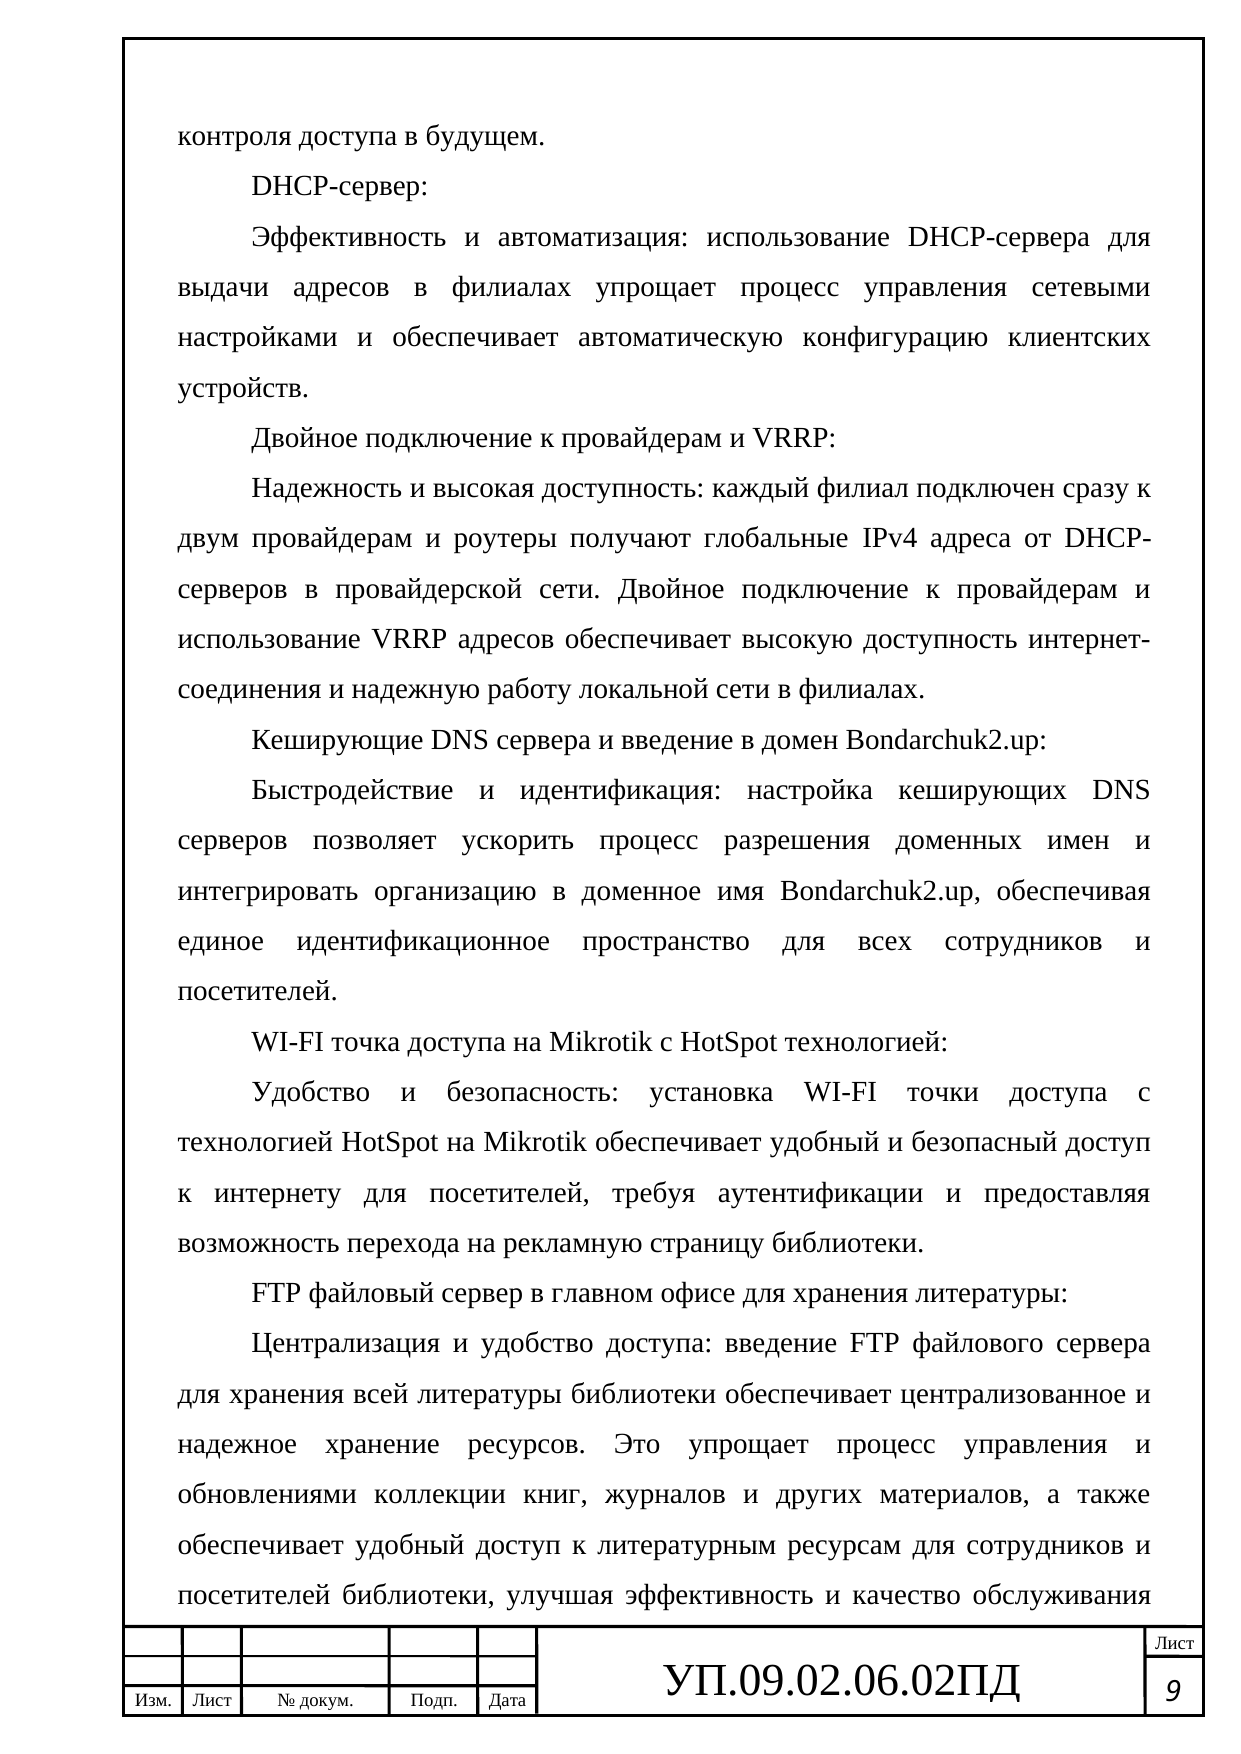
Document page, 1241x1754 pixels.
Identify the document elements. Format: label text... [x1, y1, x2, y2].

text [177, 1326, 1152, 1611]
text Кеширующие DNS сервера и введение в домен Bondarchuk2.up: [177, 722, 1152, 755]
text FTP файловый сервер в главном офисе для хранения литературы: [177, 1275, 1152, 1309]
text Надежность и высокая доступность: каждый филиал подключен сразу к двум провайдерам и роутеры получают глобальные IPv4 адреса от DHCP-серверов в провайдерской сети. Двойное подключение к провайдерам и использование VRRP адресов обеспечивает высокую доступность интернет-соединения и надежную работу локальной сети в филиалах. [177, 470, 1152, 705]
text Быстродействие и идентификация: настройка кеширующих DNS серверов позволяет ускорить процесс разрешения доменных имен и интегрировать организацию в доменное имя Bondarchuk2.up, обеспечивая единое идентификационное пространство для всех сотрудников и посетителей. [177, 772, 1152, 1007]
text Эффективность и автоматизация: использование DHCP-сервера для выдачи адресов в филиалах упрощает процесс управления сетевыми настройками и обеспечивает автоматическую конфигурацию клиентских устройств. [177, 219, 1152, 403]
text DHCP-сервер: [177, 168, 1152, 202]
text Двойное подключение к провайдерам и VRRP: [177, 420, 1152, 453]
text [177, 118, 1152, 152]
text WI-FI точка доступа на Mikrotik с HotSpot технологией: [177, 1024, 1152, 1057]
text Удобство и безопасность: установка WI-FI точки доступа с технологией HotSpot на Mikrotik обеспечивает удобный и безопасный доступ к интернету для посетителей, требуя аутентификации и предоставляя возможность перехода на рекламную страницу библиотеки. [177, 1074, 1152, 1258]
